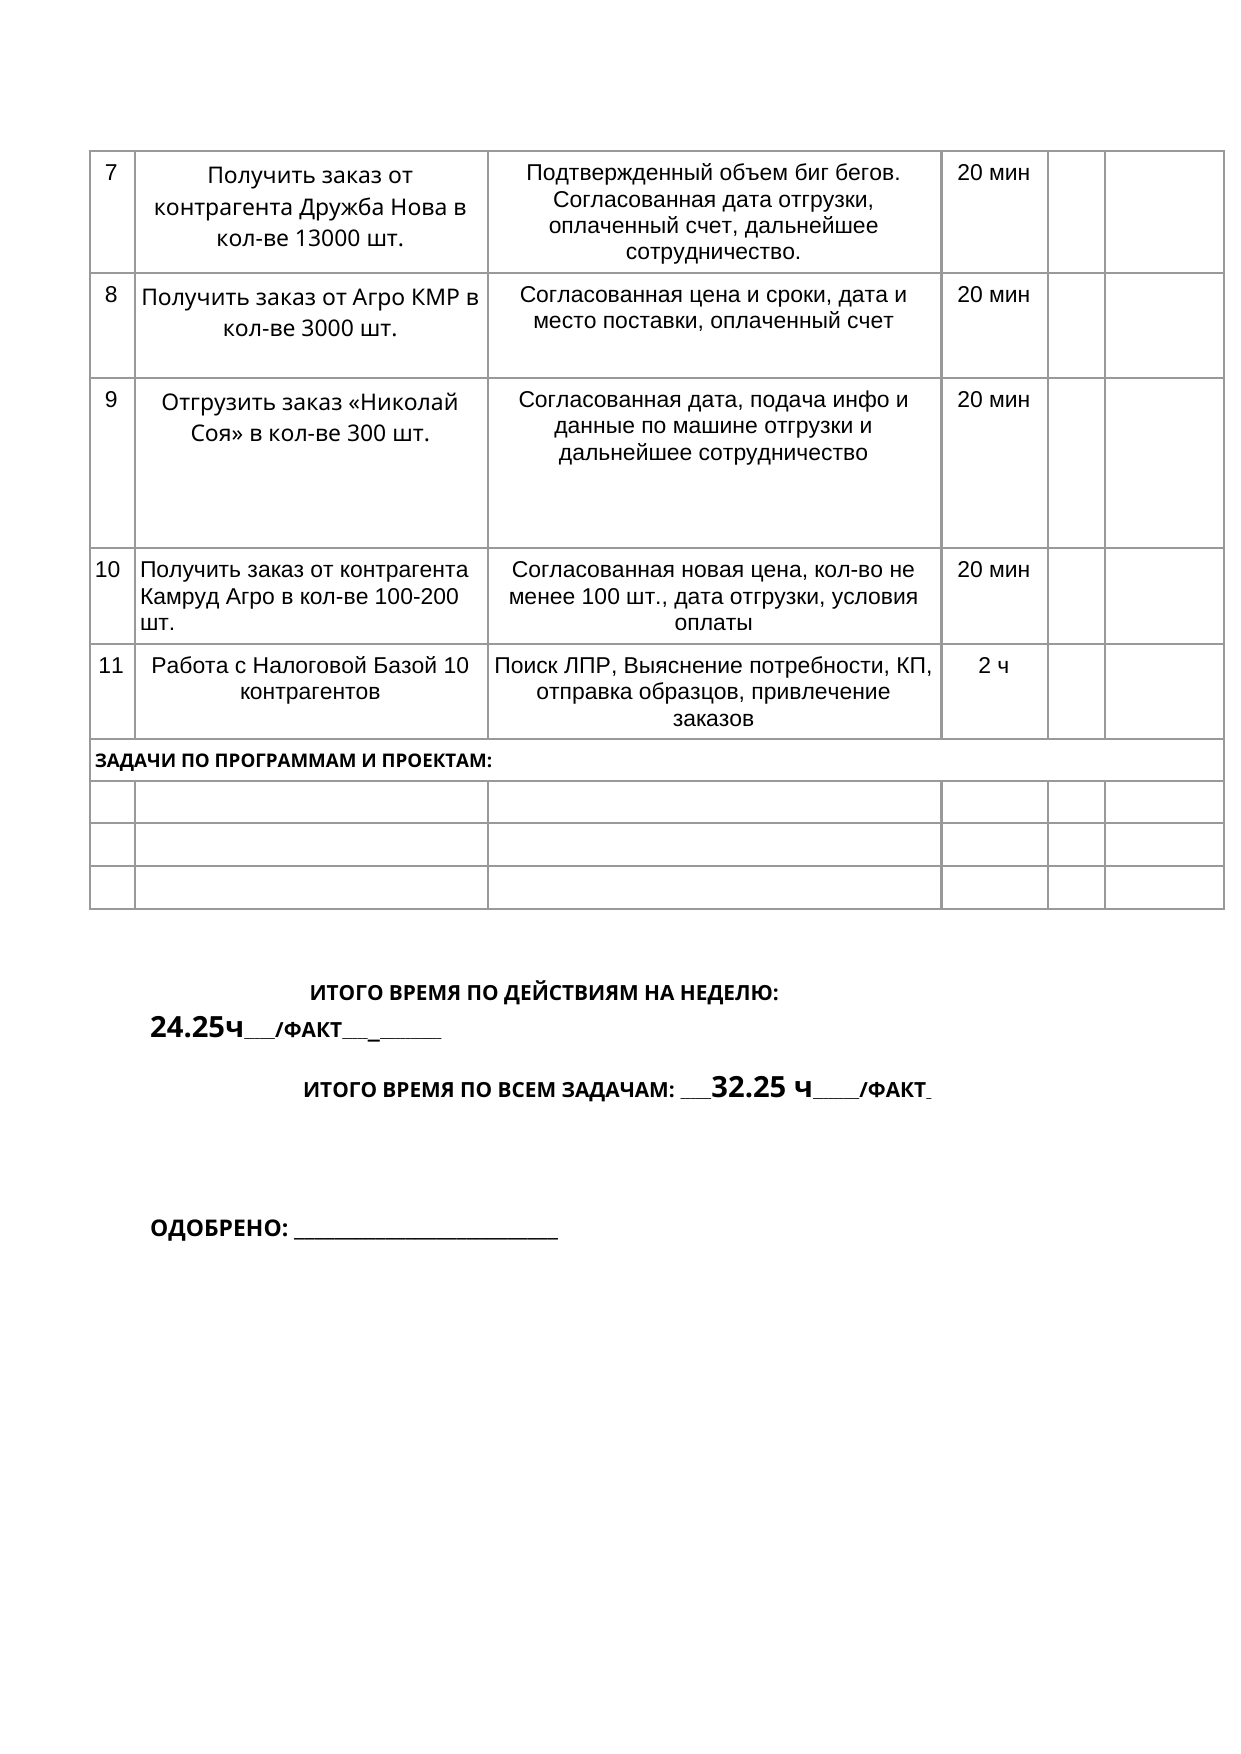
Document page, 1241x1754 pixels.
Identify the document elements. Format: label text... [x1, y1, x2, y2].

text ОДОБРЕНО: __________________________ [150, 1212, 1090, 1243]
table_cell [489, 824, 940, 865]
table_cell Согласованная цена и сроки, дата и место поставки, оплаченный счет [489, 274, 940, 377]
text ИТОГО ВРЕМЯ ПО ДЕЙСТВИЯМ НА НЕДЕЛЮ: 24.25ч______/ФАКТ__________________ [150, 978, 1090, 1046]
table_cell [1049, 152, 1104, 272]
table_cell [91, 782, 134, 822]
table_cell [91, 867, 134, 907]
table_cell [1106, 549, 1223, 643]
table_cell [489, 782, 940, 822]
table_cell [1049, 549, 1104, 643]
text ИТОГО ВРЕМЯ ПО ВСЕМ ЗАДАЧАМ: ______32.25 ч_________/ФАКТ_ [150, 1067, 1090, 1106]
table_cell Поиск ЛПР, Выяснение потребности, КП, отправка образцов, привлечение заказов [489, 645, 940, 738]
table_cell [1049, 274, 1104, 377]
table_cell [136, 782, 487, 822]
table_cell Получить заказ от контрагента Дружба Нова в кол-ве 13000 шт. [136, 152, 487, 272]
table_cell Отгрузить заказ «Николай Соя» в кол-ве 300 шт. [136, 379, 487, 547]
table_cell Работа с Налоговой Базой 10 контрагентов [136, 645, 487, 738]
table_cell 8 [91, 274, 134, 377]
table_cell [136, 824, 487, 865]
table_cell ЗАДАЧИ ПО ПРОГРАММАМ И ПРОЕКТАМ: [91, 740, 1223, 780]
table_cell 20 мин [943, 274, 1047, 377]
table_cell [943, 867, 1047, 907]
table_cell 11 [91, 645, 134, 738]
table_cell Подтвержденный объем биг бегов. Согласованная дата отгрузки, оплаченный счет, дальнейшее сотрудничество. [489, 152, 940, 272]
table_cell [1049, 782, 1104, 822]
table_cell [1106, 274, 1223, 377]
table_cell [943, 782, 1047, 822]
table_cell Получить заказ от контрагента Камруд Агро в кол-ве 100-200 шт. [136, 549, 487, 643]
table_cell [136, 867, 487, 907]
table_cell [943, 824, 1047, 865]
table_cell [1106, 824, 1223, 865]
table_cell [489, 867, 940, 907]
table_cell [1049, 867, 1104, 907]
table_cell 20 мин [943, 379, 1047, 547]
table_cell 10 [91, 549, 134, 643]
table_cell Согласованная дата, подача инфо и данные по машине отгрузки и дальнейшее сотрудничество [489, 379, 940, 547]
table_cell [1106, 867, 1223, 907]
table_cell [1049, 824, 1104, 865]
table_cell Согласованная новая цена, кол-во не менее 100 шт., дата отгрузки, условия оплаты [489, 549, 940, 643]
table_cell [1106, 645, 1223, 738]
table_cell 2 ч [943, 645, 1047, 738]
table_cell 20 мин [943, 549, 1047, 643]
table_cell 7 [91, 152, 134, 272]
table_cell 9 [91, 379, 134, 547]
table_cell [1049, 645, 1104, 738]
table_cell [1106, 379, 1223, 547]
table_cell [1106, 152, 1223, 272]
table_cell [1106, 782, 1223, 822]
table_cell [91, 824, 134, 865]
table_cell [1049, 379, 1104, 547]
table_cell 20 мин [943, 152, 1047, 272]
table_cell Получить заказ от Агро КМР в кол-ве 3000 шт. [136, 274, 487, 377]
